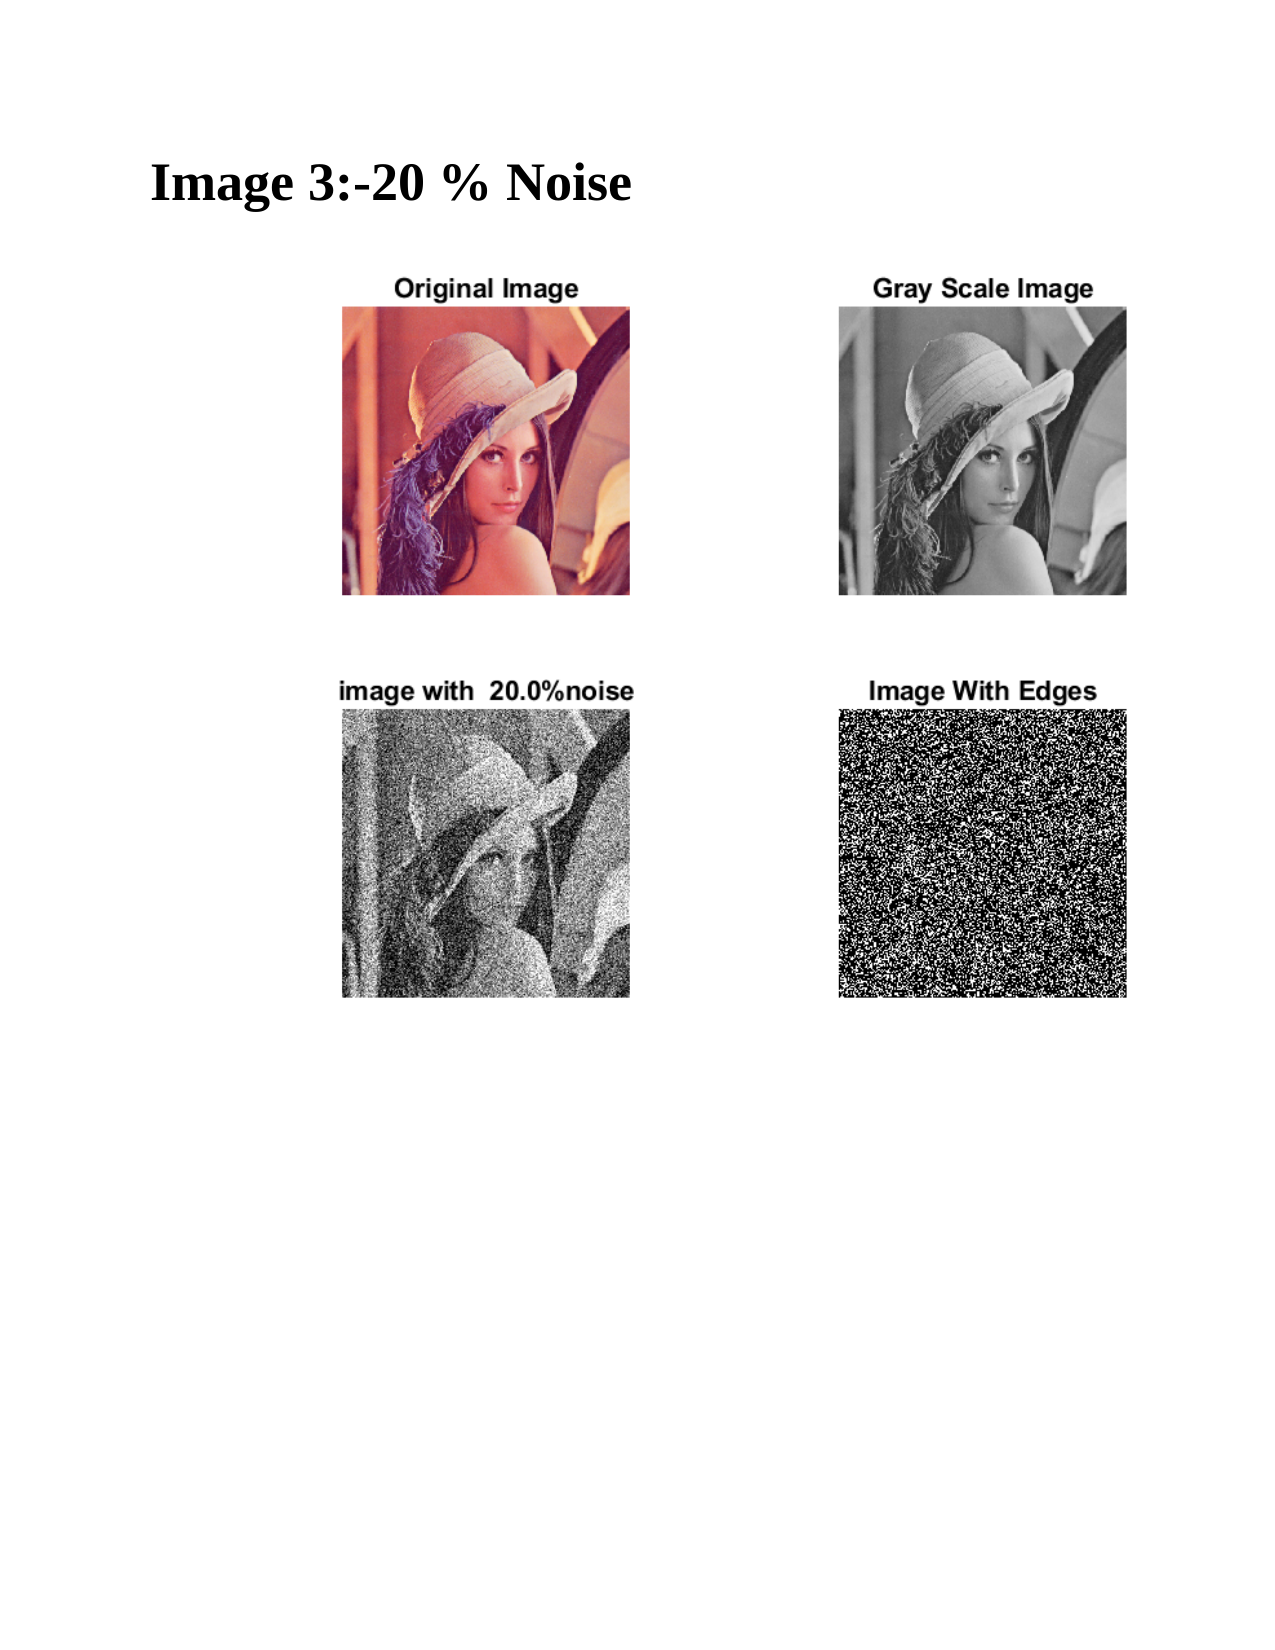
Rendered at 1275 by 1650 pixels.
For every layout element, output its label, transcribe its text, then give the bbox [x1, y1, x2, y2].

text Image 3:-20 % Noise [150, 150, 1125, 212]
picture [150, 242, 1275, 1091]
